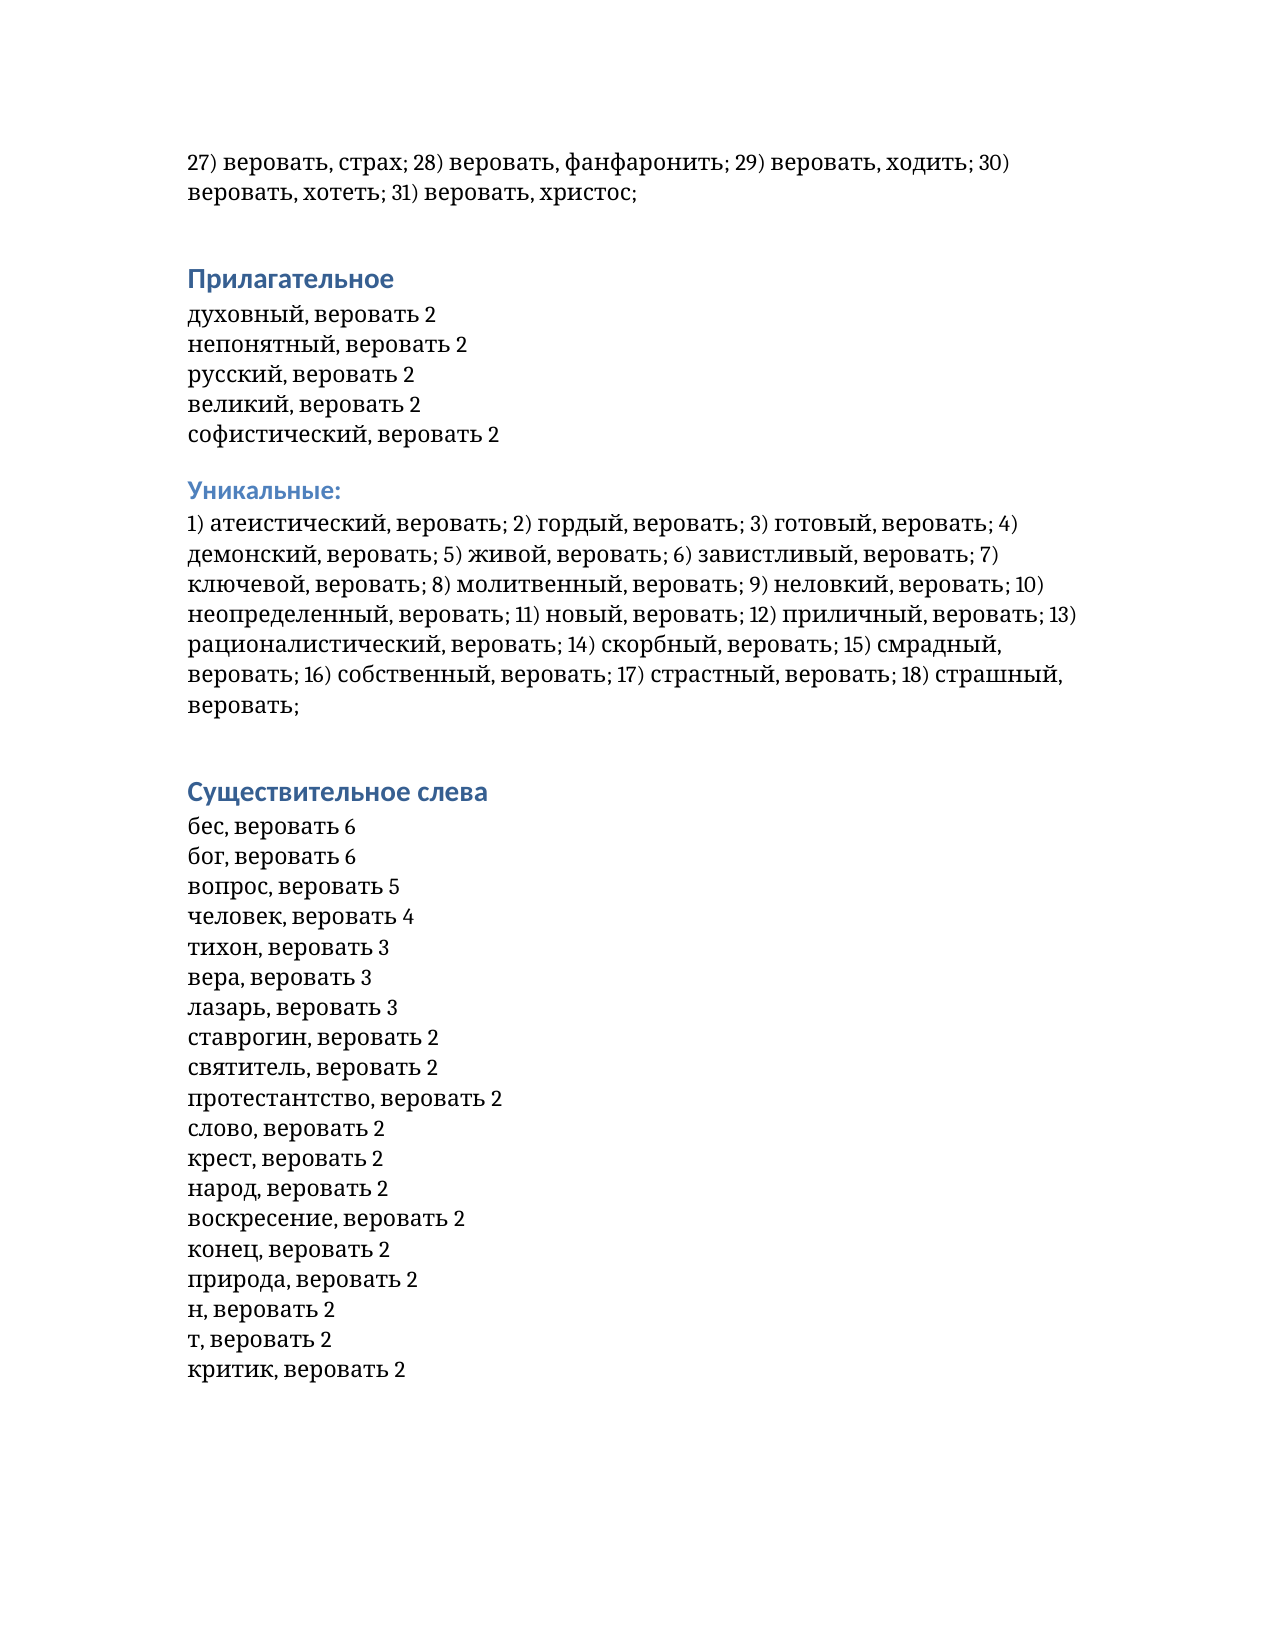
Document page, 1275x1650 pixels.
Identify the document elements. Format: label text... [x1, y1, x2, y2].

subtitle Существительное слева [187, 773, 1087, 808]
text 1) атеистический, веровать; 2) гордый, веровать; 3) готовый, веровать; 4) демонский, веровать; 5) живой, веровать; 6) завистливый, веровать; 7) ключевой, веровать; 8) молитвенный, веровать; 9) неловкий, веровать; 10) неопределенный, веровать; 11) новый, веровать; 12) приличный, веровать; 13) рационалистический, веровать; 14) скорбный, веровать; 15) смрадный, веровать; 16) собственный, веровать; 17) страстный, веровать; 18) страшный, веровать; [187, 511, 1087, 719]
text духовный, веровать 2 непонятный, веровать 2 русский, веровать 2 великий, веровать 2 софистический, веровать 2 [187, 301, 1087, 448]
text бес, веровать 6 бог, веровать 6 вопрос, веровать 5 человек, веровать 4 тихон, веровать 3 вера, веровать 3 лазарь, веровать 3 ставрогин, веровать 2 святитель, веровать 2 протестантство, веровать 2 слово, веровать 2 крест, веровать 2 народ, веровать 2 воскресение, веровать 2 конец, веровать 2 природа, веровать 2 н, веровать 2 т, веровать 2 критик, веровать 2 [187, 813, 1087, 1384]
subtitle Уникальные: [187, 473, 1087, 506]
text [187, 150, 1087, 207]
subtitle Прилагательное [187, 260, 1087, 296]
